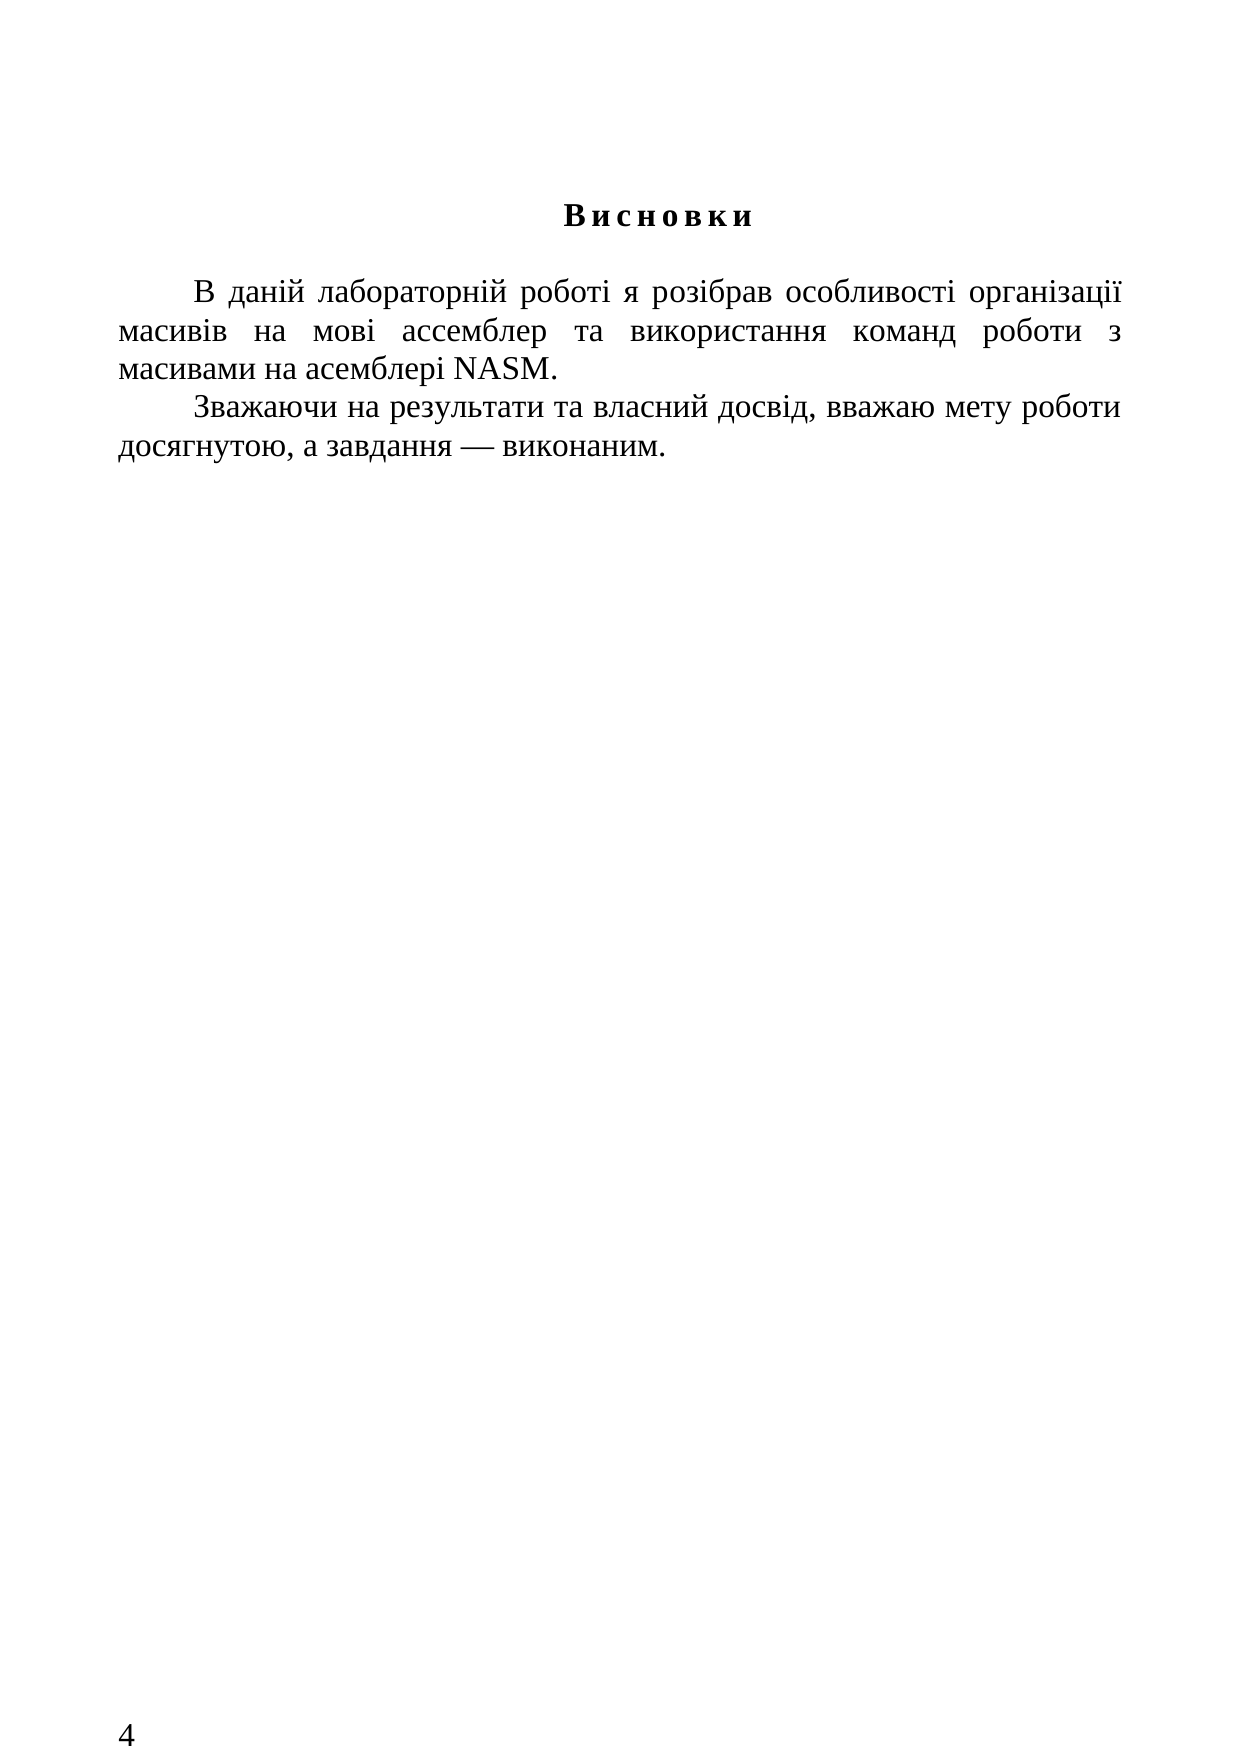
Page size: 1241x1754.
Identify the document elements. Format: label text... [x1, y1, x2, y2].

text В даній лабораторній роботі я розібрав особливості організації масивів на мові ассемблер та використання команд роботи з масивами на асемблері NASM. [118, 271, 1122, 386]
text Зважаючи на результати та власний досвід, вважаю мету роботи досягнутою, а завдання — виконаним. [118, 386, 1122, 463]
text Висновки [193, 195, 1122, 233]
